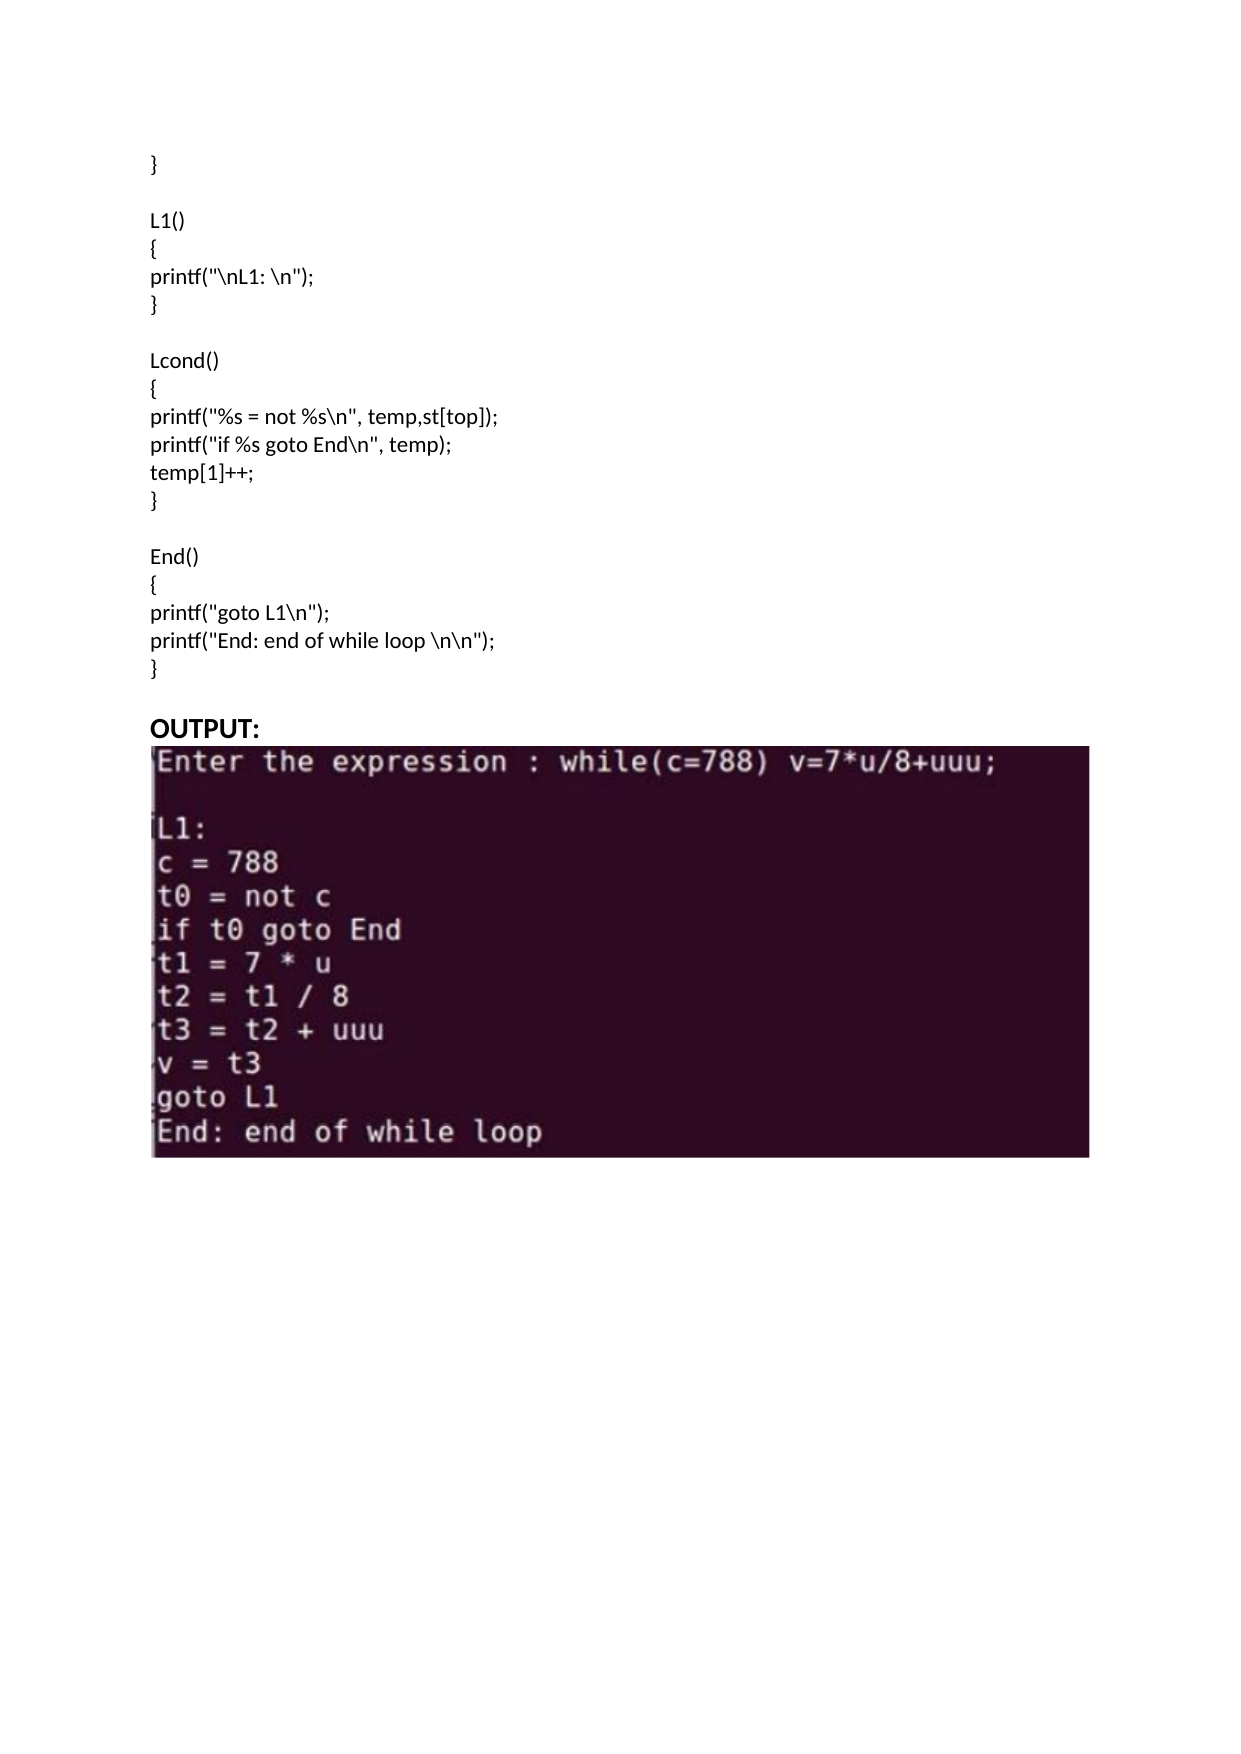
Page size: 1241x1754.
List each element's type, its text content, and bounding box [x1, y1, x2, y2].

text temp[1]++; [150, 458, 1090, 486]
text { [150, 570, 1090, 598]
text printf("\nL1: \n"); [150, 262, 1090, 290]
text { [150, 374, 1090, 402]
text printf("goto L1\n"); [150, 598, 1090, 626]
text L1() [150, 206, 1090, 234]
text End() [150, 542, 1090, 570]
text printf("if %s goto End\n", temp); [150, 430, 1090, 458]
text Lcond() [150, 346, 1090, 374]
text printf("End: end of while loop \n\n"); [150, 626, 1090, 654]
text } [150, 654, 1090, 682]
text } [150, 290, 1090, 318]
picture [150, 746, 1091, 1161]
text OUTPUT: [150, 710, 1090, 746]
text } [150, 486, 1090, 514]
text printf("%s = not %s\n", temp,st[top]); [150, 402, 1090, 430]
text } [150, 150, 1090, 178]
text { [150, 234, 1090, 262]
